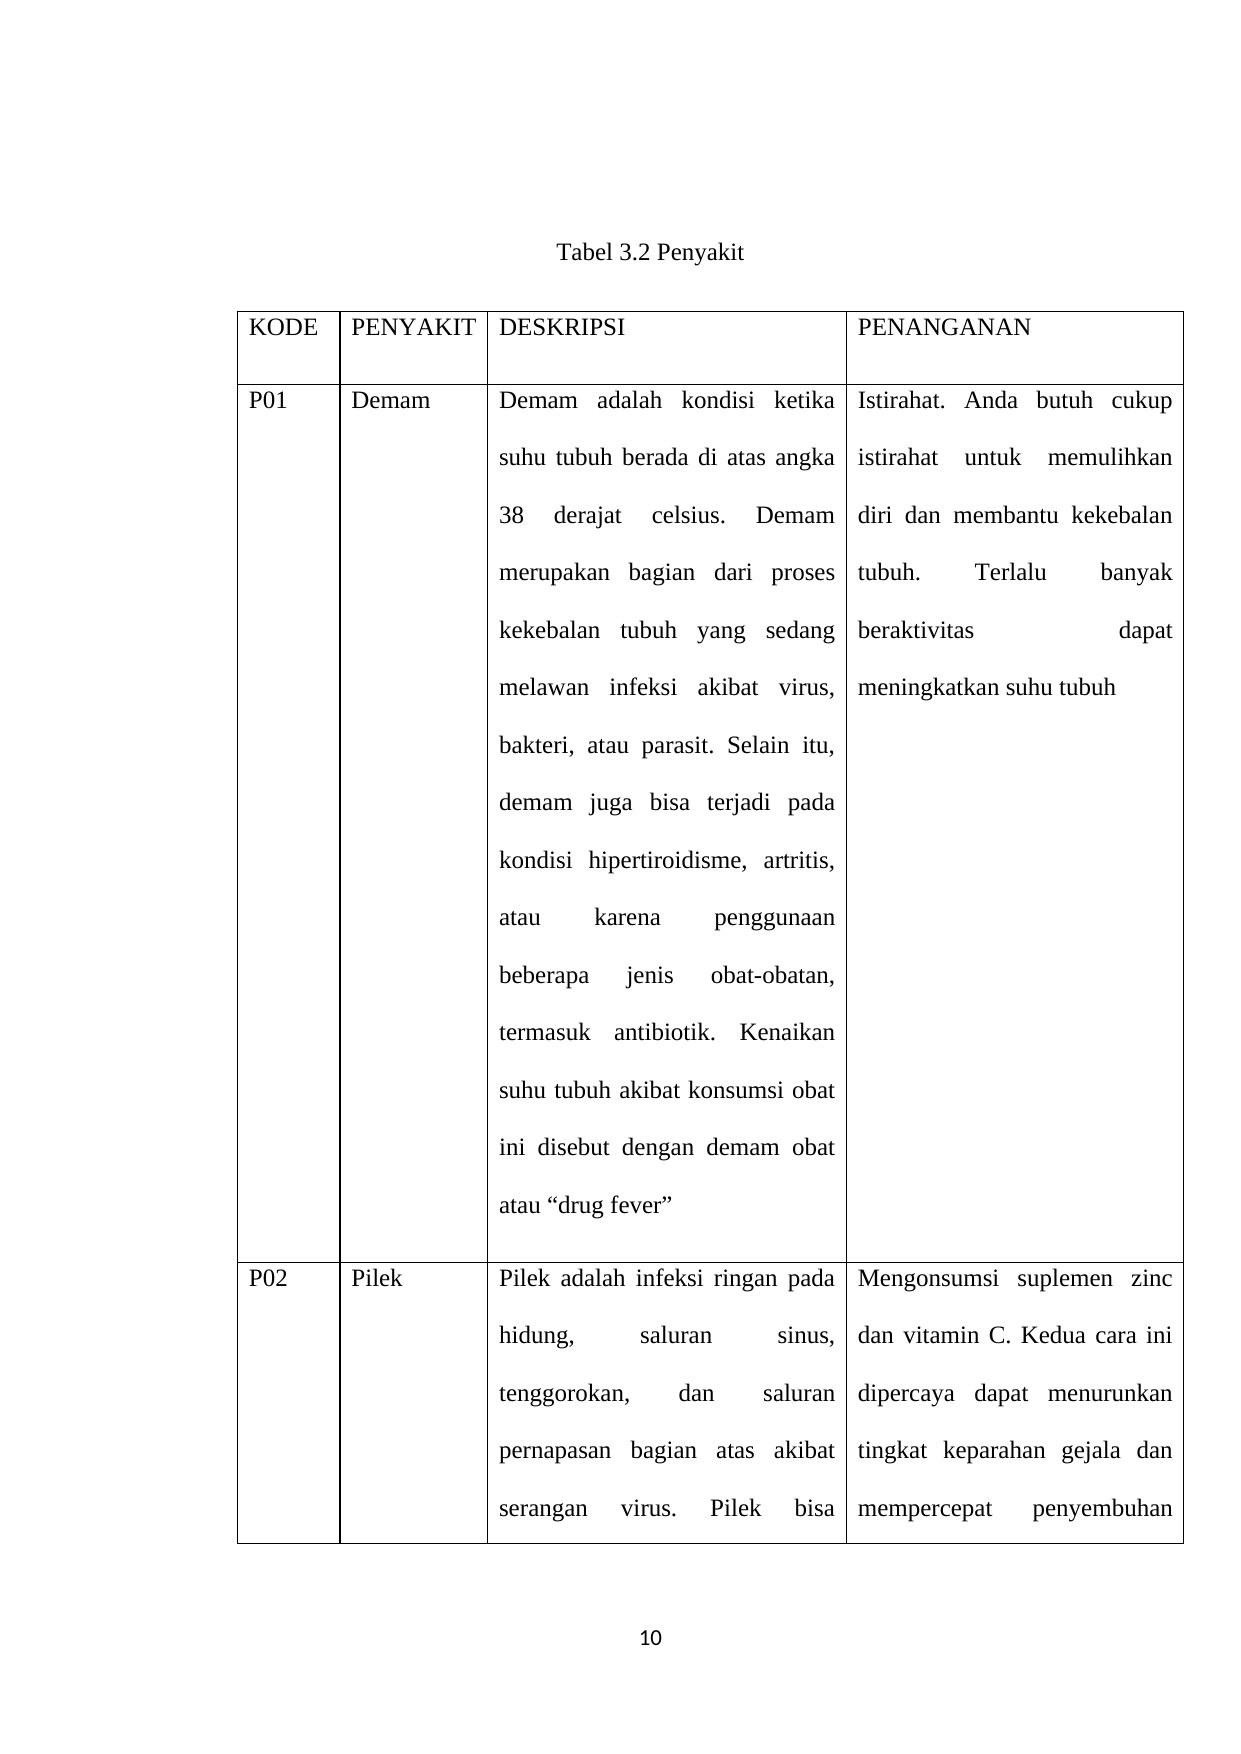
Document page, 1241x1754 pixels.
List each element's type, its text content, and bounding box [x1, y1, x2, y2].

table_header DESKRIPSI [488, 312, 846, 384]
table_cell P01 [238, 385, 339, 1262]
table_cell Demam [341, 385, 487, 1262]
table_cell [847, 1263, 1183, 1543]
table_cell Istirahat. Anda butuh cukup istirahat untuk memulihkan diri dan membantu kekebalan tubuh. Terlalu banyak beraktivitas dapat meningkatkan suhu tubuh [847, 385, 1183, 1262]
table_cell Pilek [341, 1263, 487, 1543]
table_cell P02 [238, 1263, 339, 1543]
table_header PENYAKIT [341, 312, 487, 384]
table_header PENANGANAN [847, 312, 1183, 384]
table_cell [488, 1263, 846, 1543]
text Tabel 3.2 Penyakit [237, 237, 1063, 266]
table_header KODE [238, 312, 339, 384]
table_cell Demam adalah kondisi ketika suhu tubuh berada di atas angka 38 derajat celsius. Demam merupakan bagian dari proses kekebalan tubuh yang sedang melawan infeksi akibat virus, bakteri, atau parasit. Selain itu, demam juga bisa terjadi pada kondisi hipertiroidisme, artritis, atau karena penggunaan beberapa jenis obat-obatan, termasuk antibiotik. Kenaikan suhu tubuh akibat konsumsi obat ini disebut dengan demam obat atau “drug fever” [488, 385, 846, 1262]
